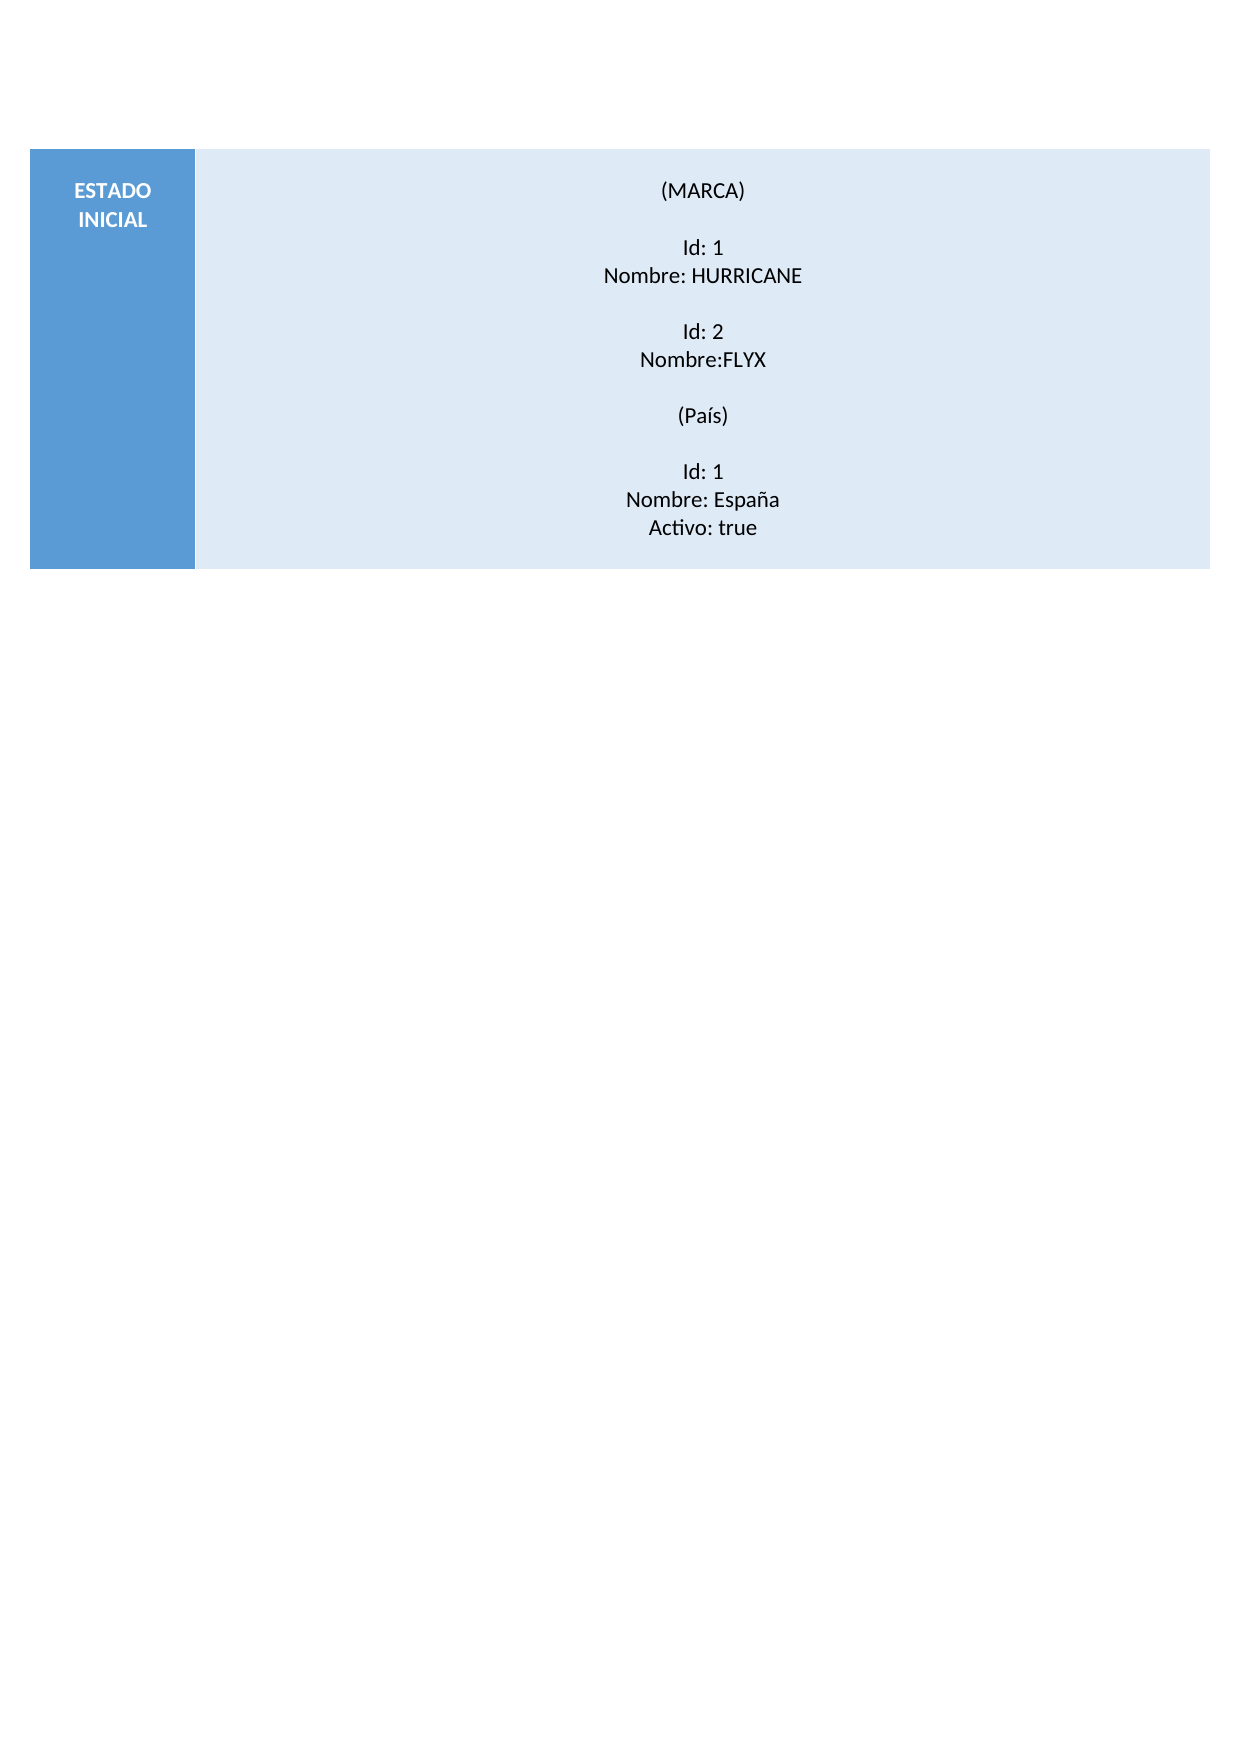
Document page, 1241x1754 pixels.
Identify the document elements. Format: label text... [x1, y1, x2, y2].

table_cell (MARCA) Id: 1 Nombre: HURRICANE Id: 2 Nombre:FLYX (País) Id: 1 Nombre: España Activo: true [196, 149, 1210, 569]
table_cell ESTADO INICIAL [30, 149, 195, 569]
